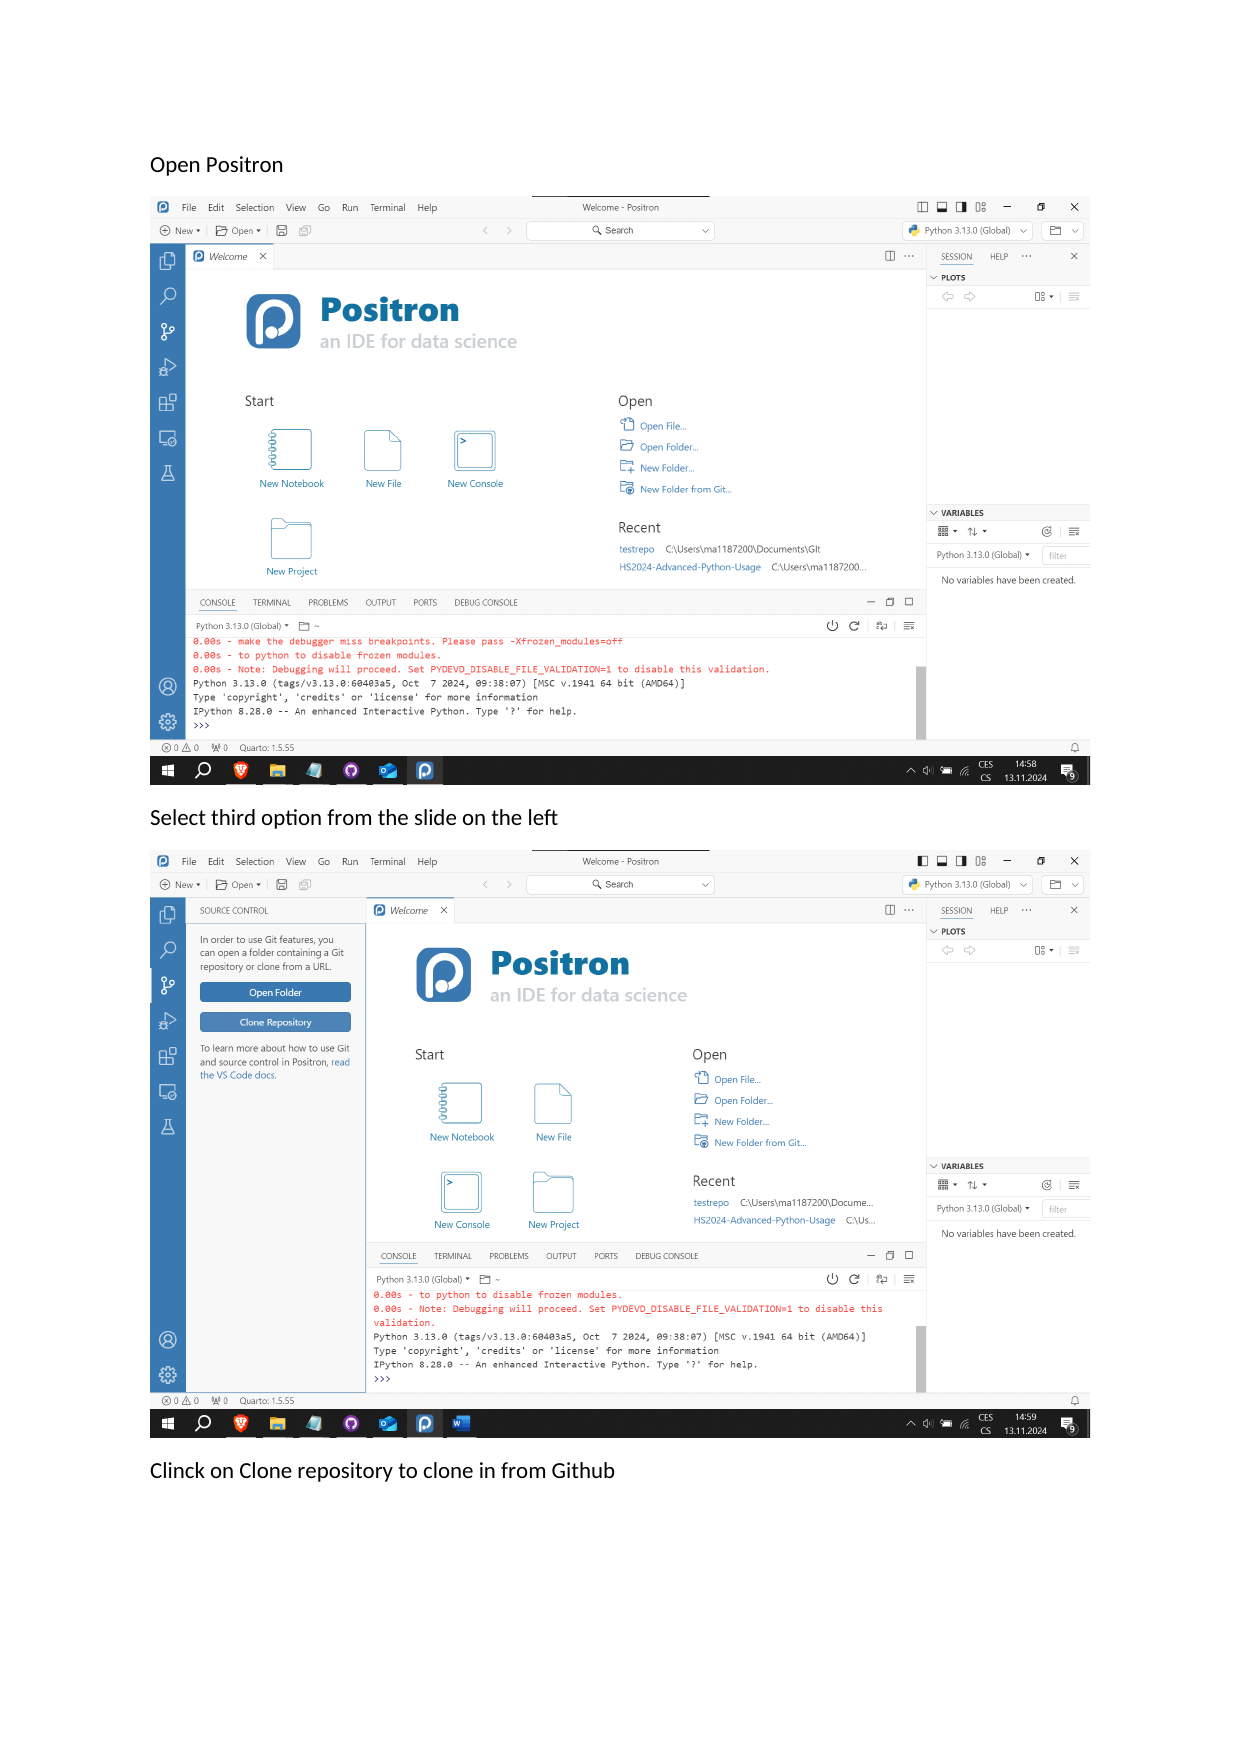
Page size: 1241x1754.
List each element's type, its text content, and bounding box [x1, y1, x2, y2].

picture [150, 196, 1091, 785]
text Clinck on Clone repository to clone in from Github [150, 1457, 1090, 1485]
picture [150, 850, 1091, 1438]
text Select third option from the slide on the left [150, 803, 1090, 831]
text Open Positron [150, 150, 1090, 178]
